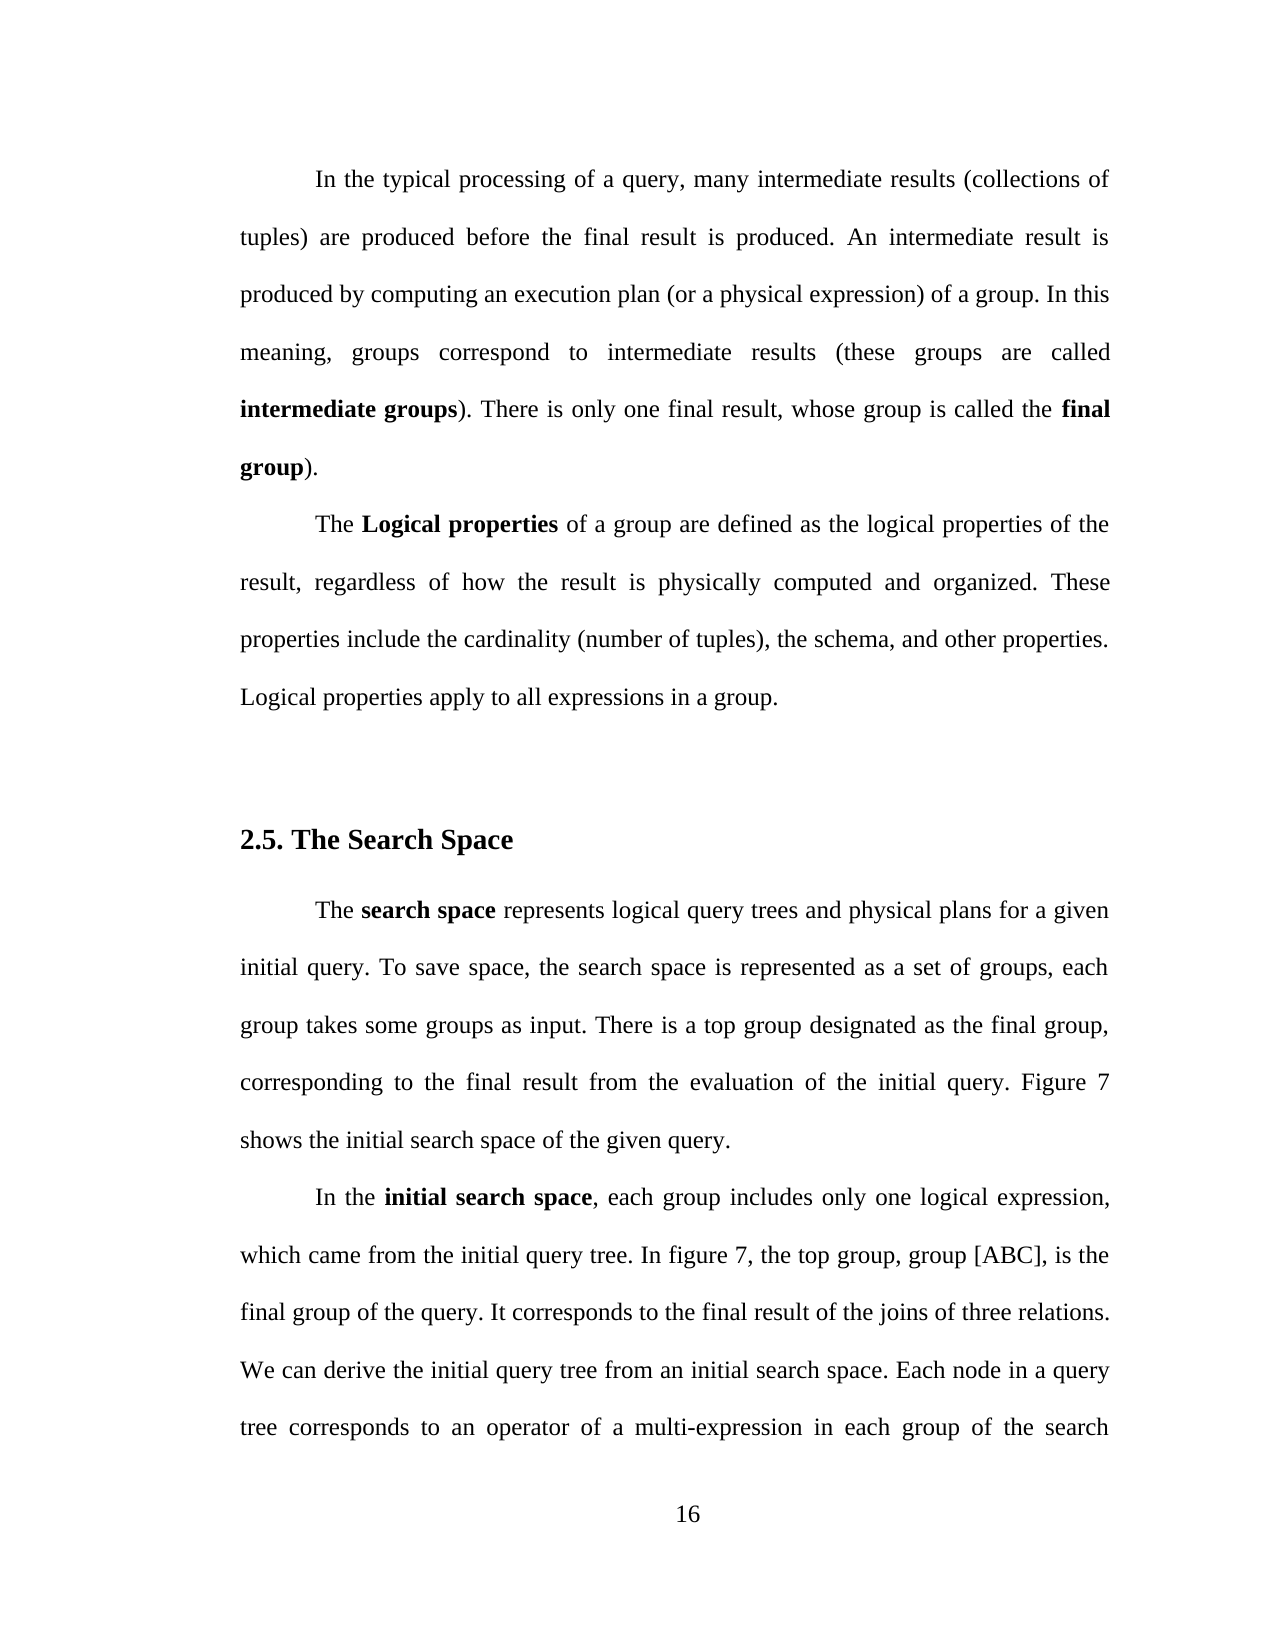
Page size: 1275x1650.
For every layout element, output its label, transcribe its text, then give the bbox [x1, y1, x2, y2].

text The search space represents logical query trees and physical plans for a given initial query. To save space, the search space is represented as a set of groups, each group takes some groups as input. There is a top group designated as the final group, corresponding to the final result from the evaluation of the initial query. Figure 7 shows the initial search space of the given query. [240, 895, 1110, 1154]
text In the typical processing of a query, many intermediate results (collections of tuples) are produced before the final result is produced. An intermediate result is produced by computing an execution plan (or a physical expression) of a group. In this meaning, groups correspond to intermediate results (these groups are called intermediate groups). There is only one final result, whose group is called the final group). [240, 164, 1110, 480]
text The Logical properties of a group are defined as the logical properties of the result, regardless of how the result is physically computed and organized. These properties include the cardinality (number of tuples), the schema, and other properties. Logical properties apply to all expressions in a group. [240, 509, 1110, 710]
text In the initial search space, each group includes only one logical expression, which came from the initial query tree. In figure 7, the top group, group [ABC], is the final group of the query. It corresponds to the final result of the joins of three relations. We can derive the initial query tree from an initial search space. Each node in a query tree corresponds to an operator of a multi-expression in each group of the search [240, 1182, 1111, 1441]
subtitle The Search Space [240, 822, 1137, 856]
